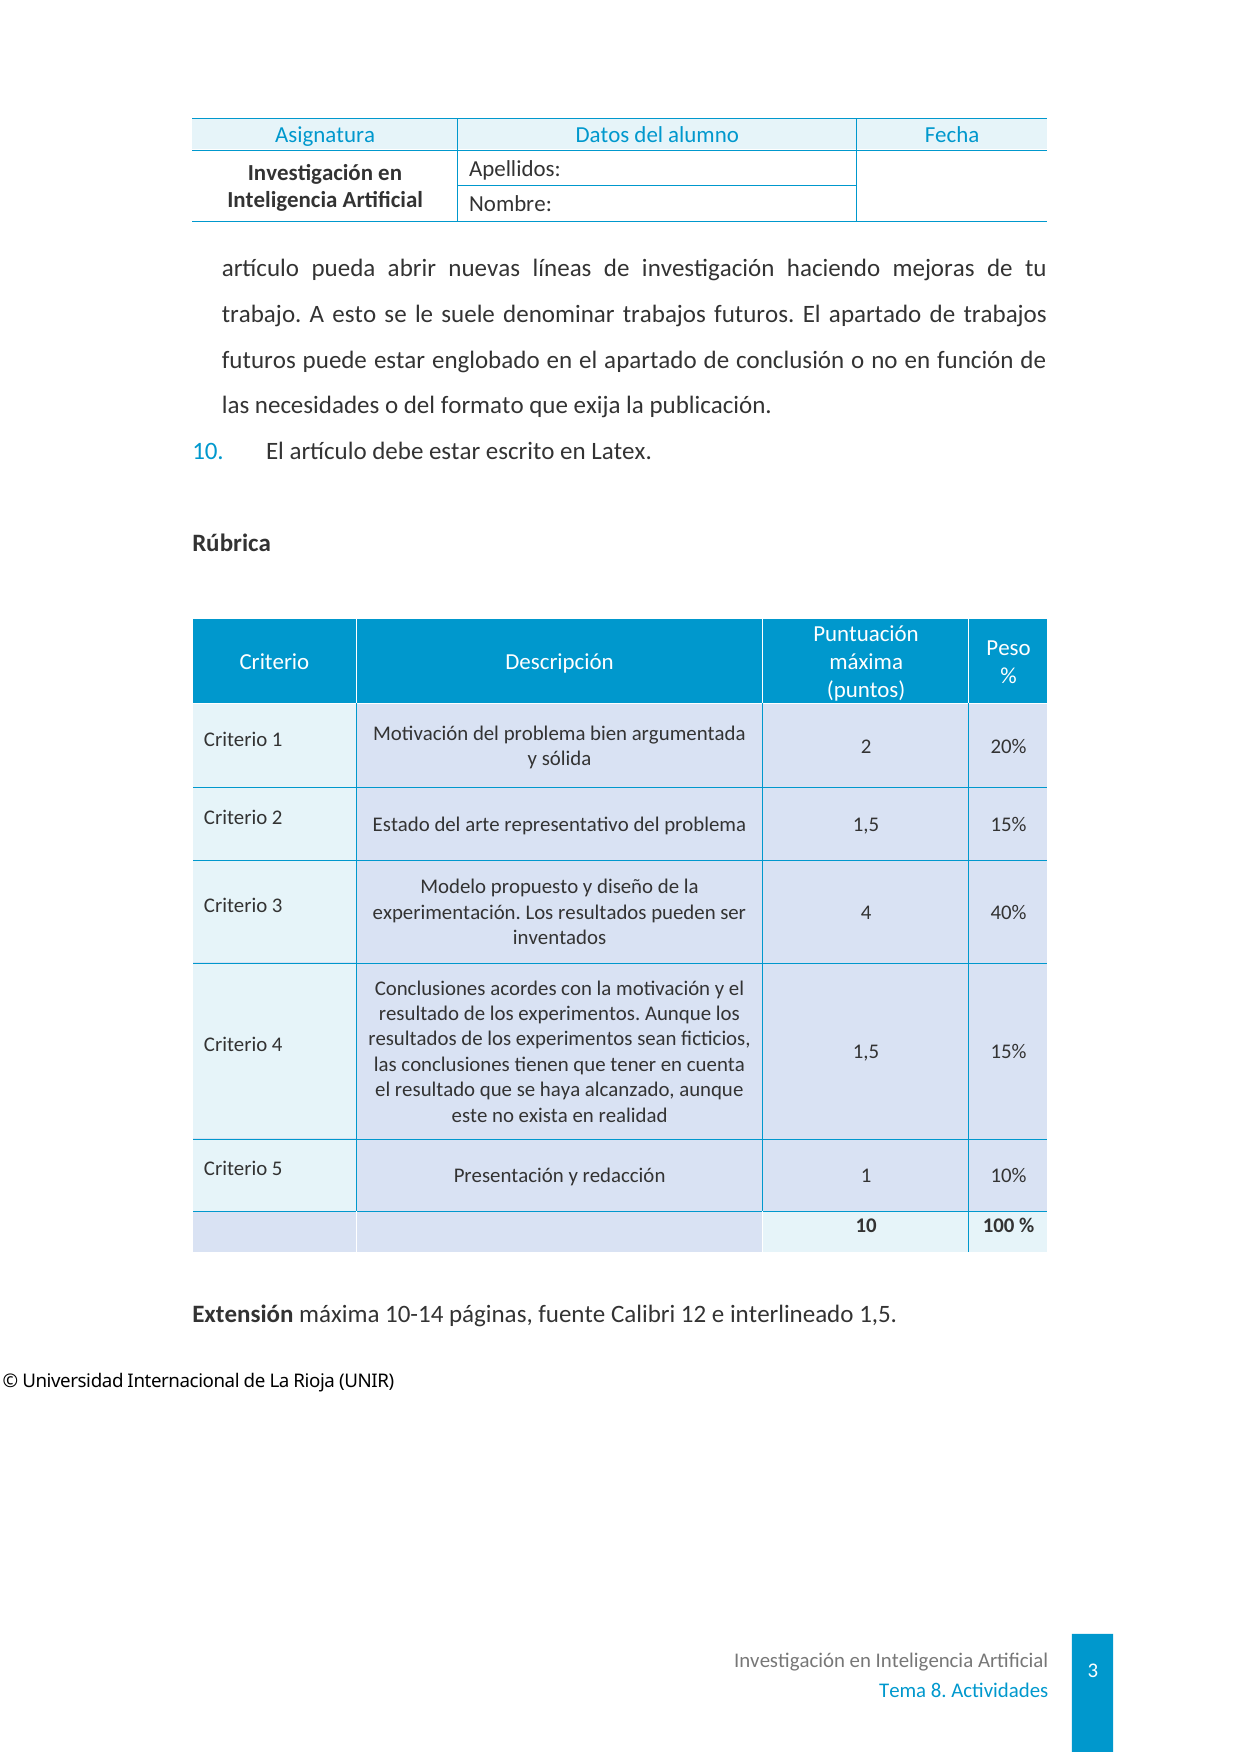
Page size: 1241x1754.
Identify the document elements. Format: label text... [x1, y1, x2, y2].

table_cell Criterio 1 [193, 704, 356, 787]
table_cell Modelo propuesto y diseño de la experimentación. Los resultados pueden ser inventados [357, 861, 762, 962]
list El artículo debe estar escrito en Latex. [192, 435, 1048, 466]
table_cell 1,5 [763, 788, 968, 860]
table_header Criterio [193, 619, 356, 703]
table_cell [193, 1212, 356, 1252]
table_cell Criterio 3 [193, 861, 356, 962]
table_cell 2 [763, 704, 968, 787]
table_cell [357, 1212, 762, 1252]
text Extensión máxima 10-14 páginas, fuente Calibri 12 e interlineado 1,5. [192, 1298, 1048, 1329]
table_cell Criterio 2 [193, 788, 356, 860]
table_cell 4 [763, 861, 968, 962]
table_cell 100 % [969, 1212, 1047, 1252]
table_cell 10 [763, 1212, 968, 1252]
table_header Peso % [969, 619, 1047, 703]
table_cell Conclusiones acordes con la motivación y el resultado de los experimentos. Aunque los resultados de los experimentos sean ficticios, las conclusiones tienen que tener en cuenta el resultado que se haya alcanzado, aunque este no exista en realidad [357, 964, 762, 1138]
table_cell Motivación del problema bien argumentada y sólida [357, 704, 762, 787]
table_cell 40% [969, 861, 1047, 962]
table_cell Criterio 4 [193, 964, 356, 1138]
table_cell Presentación y redacción [357, 1140, 762, 1211]
table_header Descripción [357, 619, 762, 703]
table_cell 20% [969, 704, 1047, 787]
table_cell 1 [763, 1140, 968, 1211]
table_cell 10% [969, 1140, 1047, 1211]
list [192, 252, 1048, 420]
table_cell Criterio 5 [193, 1140, 356, 1211]
table_header Puntuación máxima (puntos) [763, 619, 968, 703]
text Rúbrica [192, 527, 1048, 557]
table_cell 15% [969, 788, 1047, 860]
table_cell 15% [969, 964, 1047, 1138]
table_cell 1,5 [763, 964, 968, 1138]
table_cell Estado del arte representativo del problema [357, 788, 762, 860]
